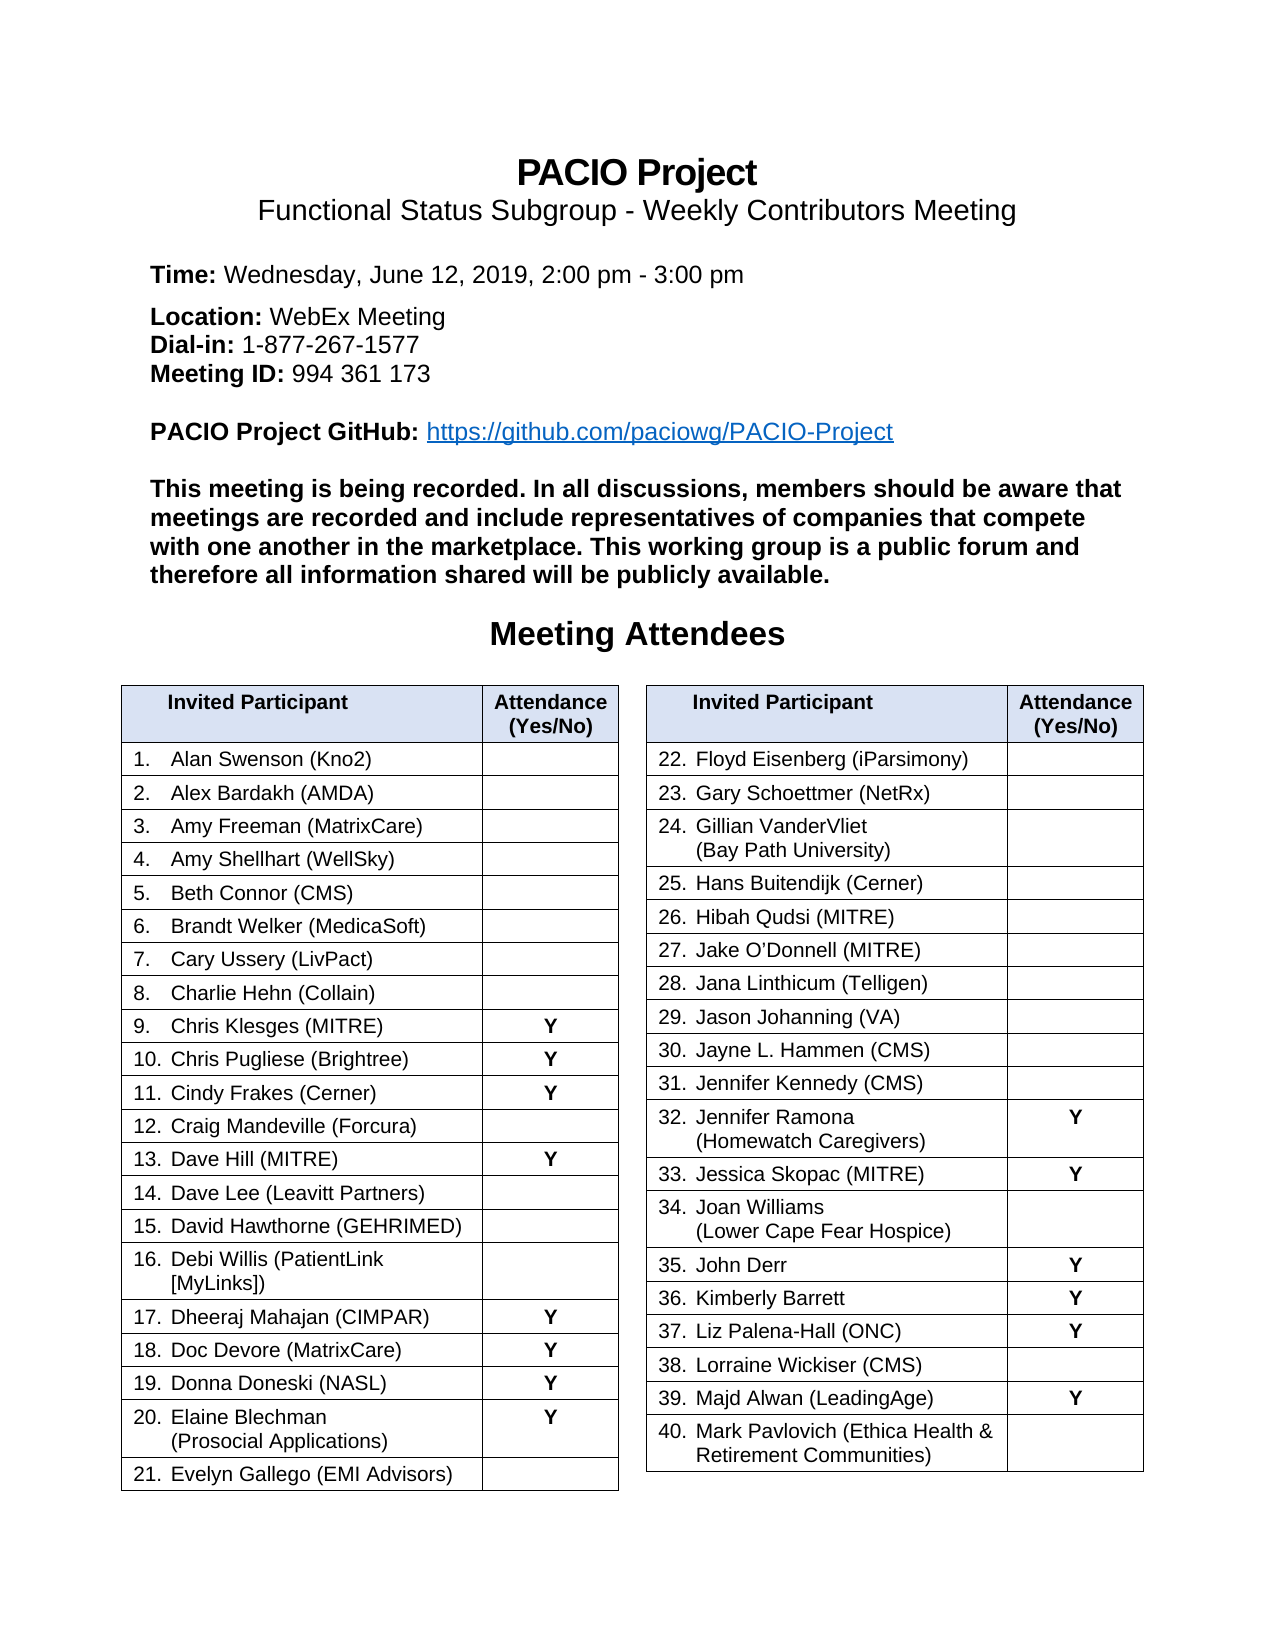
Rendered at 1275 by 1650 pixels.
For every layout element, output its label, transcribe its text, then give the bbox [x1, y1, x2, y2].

table_cell Y [483, 1367, 618, 1399]
table_cell Y [1008, 1158, 1143, 1190]
table_cell [1008, 776, 1143, 809]
table_cell [1008, 1000, 1143, 1033]
table_cell Hibah Qudsi (MITRE) [647, 900, 1007, 933]
subtitle Meeting Attendees [150, 614, 1125, 652]
table_cell [483, 776, 618, 809]
table_cell Hans Buitendijk (Cerner) [647, 867, 1007, 899]
table_cell Cary Ussery (LivPact) [122, 943, 482, 975]
table_cell Brandt Welker (MedicaSoft) [122, 910, 482, 942]
text PACIO Project GitHub: https://github.com/paciowg/PACIO-Project [150, 416, 1125, 445]
table_cell Lorraine Wickiser (CMS) [647, 1348, 1007, 1381]
table_cell Cindy Frakes (Cerner) [122, 1076, 482, 1109]
subtitle Time: Wednesday, June 12, 2019, 2:00 pm - 3:00 pm [150, 260, 1125, 289]
table_cell John Derr [647, 1248, 1007, 1281]
table_cell [483, 1210, 618, 1242]
table_cell [1008, 1191, 1143, 1247]
table_header Attendance (Yes/No) [1008, 686, 1143, 742]
table_cell Dave Lee (Leavitt Partners) [122, 1176, 482, 1209]
table_cell Y [483, 1143, 618, 1175]
table_cell [1008, 900, 1143, 933]
table_cell Doc Devore (MatrixCare) [122, 1334, 482, 1366]
table_cell Kimberly Barrett [647, 1282, 1007, 1314]
table_cell [1008, 867, 1143, 899]
table_cell [483, 743, 618, 775]
table_cell Jennifer Ramona (Homewatch Caregivers) [647, 1100, 1007, 1157]
table_cell [483, 1458, 618, 1490]
table_cell Y [483, 1043, 618, 1075]
table_cell [1008, 1067, 1143, 1099]
table_cell Beth Connor (CMS) [122, 876, 482, 909]
table_cell Dheeraj Mahajan (CIMPAR) [122, 1300, 482, 1333]
table_cell Floyd Eisenberg (iParsimony) [647, 743, 1007, 775]
text Meeting ID: 994 361 173 [150, 359, 1125, 388]
table_cell Debi Willis (PatientLink [MyLinks]) [122, 1243, 482, 1299]
table_cell Y [483, 1334, 618, 1366]
table_cell [483, 976, 618, 1009]
table_cell Y [1008, 1100, 1143, 1157]
table_cell [1008, 810, 1143, 866]
table_cell Majd Alwan (LeadingAge) [647, 1382, 1007, 1414]
table_cell Dave Hill (MITRE) [122, 1143, 482, 1175]
text Dial-in: 1-877-267-1577 [150, 330, 1125, 359]
table_cell [483, 1176, 618, 1209]
table_cell Y [483, 1076, 618, 1109]
table_cell Alex Bardakh (AMDA) [122, 776, 482, 809]
table_cell [1008, 743, 1143, 775]
subtitle Functional Status Subgroup - Weekly Contributors Meeting [150, 193, 1125, 227]
table_cell Y [1008, 1382, 1143, 1414]
table_cell Jayne L. Hammen (CMS) [647, 1034, 1007, 1066]
table_cell [1008, 934, 1143, 966]
table_cell Amy Shellhart (WellSky) [122, 843, 482, 875]
table_cell Donna Doneski (NASL) [122, 1367, 482, 1399]
table_cell Alan Swenson (Kno2) [122, 743, 482, 775]
table_cell Jessica Skopac (MITRE) [647, 1158, 1007, 1190]
table_cell [1008, 1034, 1143, 1066]
table_cell Charlie Hehn (Collain) [122, 976, 482, 1009]
table_cell Amy Freeman (MatrixCare) [122, 810, 482, 842]
table_cell [483, 810, 618, 842]
table_cell Mark Pavlovich (Ethica Health & Retirement Communities) [647, 1415, 1007, 1471]
table_cell Jana Linthicum (Telligen) [647, 967, 1007, 999]
table_cell Gillian VanderVliet (Bay Path University) [647, 810, 1007, 866]
table_cell Chris Klesges (MITRE) [122, 1010, 482, 1042]
table_cell Y [1008, 1315, 1143, 1347]
table_cell [1008, 1348, 1143, 1381]
table_cell Gary Schoettmer (NetRx) [647, 776, 1007, 809]
table_cell [483, 910, 618, 942]
title PACIO Project [150, 150, 1125, 193]
table_cell Chris Pugliese (Brightree) [122, 1043, 482, 1075]
table_cell Y [483, 1300, 618, 1333]
table_cell Y [1008, 1282, 1143, 1314]
table_cell Joan Williams (Lower Cape Fear Hospice) [647, 1191, 1007, 1247]
table_cell [483, 943, 618, 975]
table_header Invited Participant [122, 686, 482, 742]
table_cell Jason Johanning (VA) [647, 1000, 1007, 1033]
table_cell Elaine Blechman (Prosocial Applications) [122, 1400, 482, 1457]
table_cell [483, 1243, 618, 1299]
table_cell David Hawthorne (GEHRIMED) [122, 1210, 482, 1242]
table_cell [1008, 1415, 1143, 1471]
table_cell Y [1008, 1248, 1143, 1281]
table_cell Evelyn Gallego (EMI Advisors) [122, 1458, 482, 1490]
table_cell Y [483, 1010, 618, 1042]
table_cell Liz Palena-Hall (ONC) [647, 1315, 1007, 1347]
table_cell [483, 843, 618, 875]
table_cell [483, 1110, 618, 1142]
table_cell Craig Mandeville (Forcura) [122, 1110, 482, 1142]
table_cell Jennifer Kennedy (CMS) [647, 1067, 1007, 1099]
table_cell Jake O’Donnell (MITRE) [647, 934, 1007, 966]
table_cell Y [483, 1400, 618, 1457]
table_cell [483, 876, 618, 909]
table_cell [1008, 967, 1143, 999]
text This meeting is being recorded. In all discussions, members should be aware that meetings are recorded and include representatives of companies that compete with one another in the marketplace. This working group is a public forum and therefore all information shared will be publicly available. [150, 474, 1125, 589]
text Location: WebEx Meeting [150, 301, 1125, 330]
table_header Attendance (Yes/No) [483, 686, 618, 742]
table_header Invited Participant [647, 686, 1007, 742]
